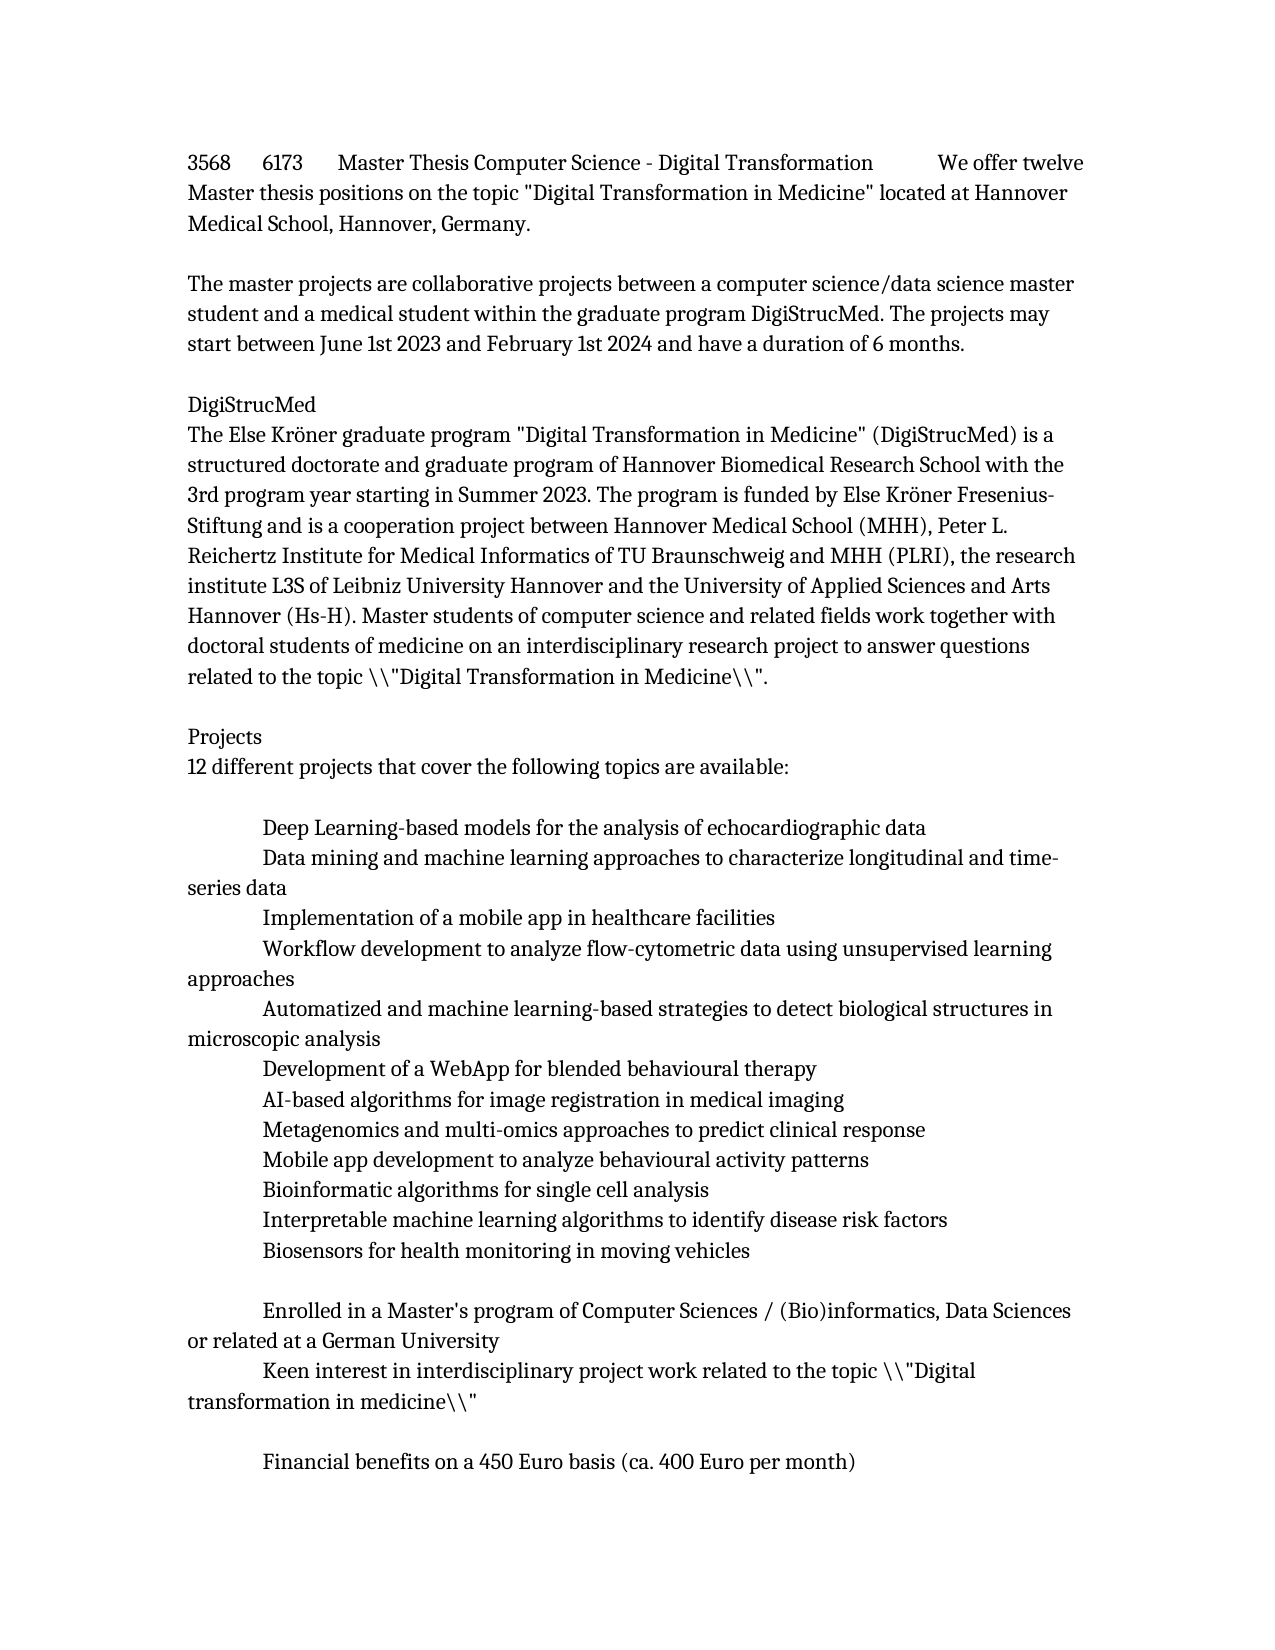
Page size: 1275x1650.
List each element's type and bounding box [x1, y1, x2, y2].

text [187, 150, 1087, 1475]
